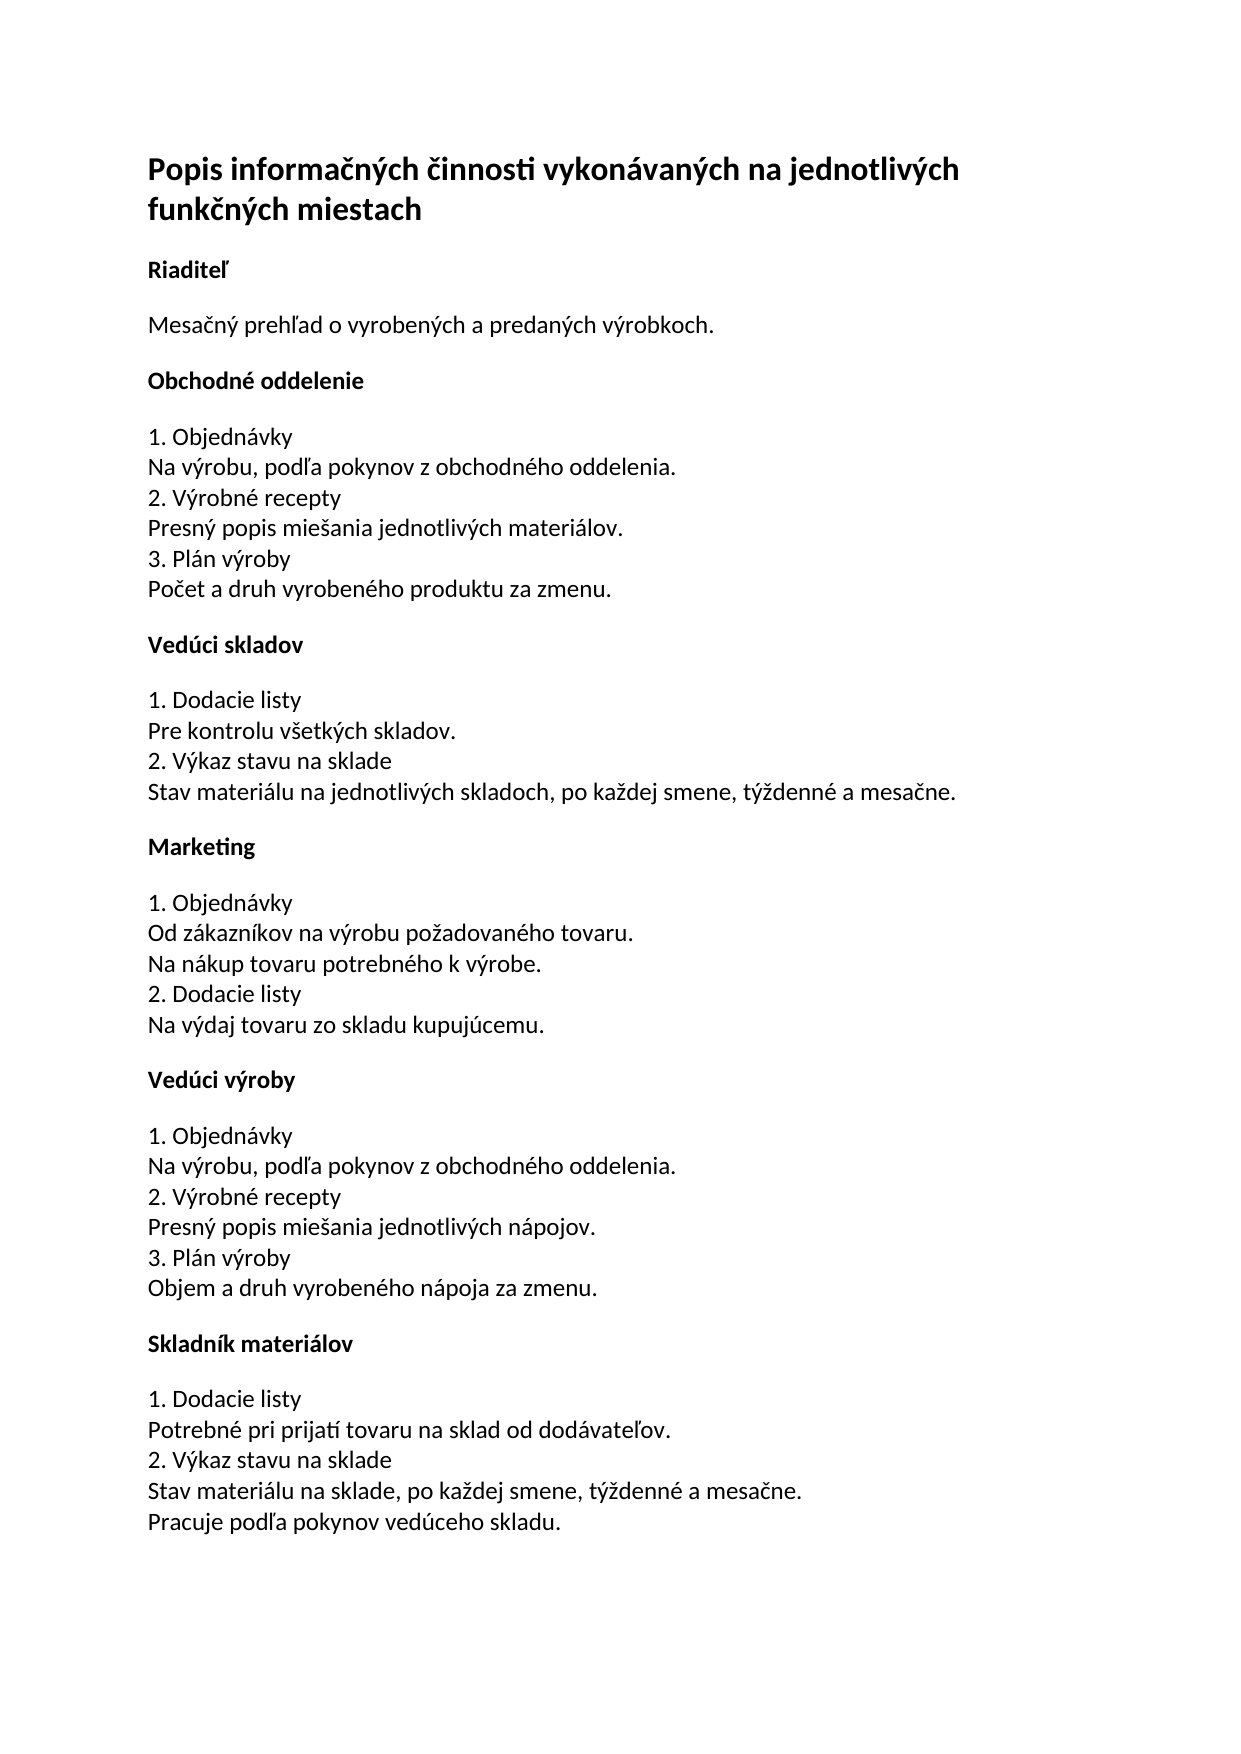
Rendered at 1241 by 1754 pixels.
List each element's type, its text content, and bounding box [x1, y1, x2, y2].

text Mesačný prehľad o vyrobených a predaných výrobkoch. [148, 309, 1093, 340]
text Skladník materiálov [148, 1328, 1093, 1359]
text Popis informačných činnosti vykonávaných na jednotlivých funkčných miestach [148, 148, 1093, 229]
text 1. Objednávky Od zákazníkov na výrobu požadovaného tovaru. Na nákup tovaru potrebného k výrobe. 2. Dodacie listy Na výdaj tovaru zo skladu kupujúcemu. [148, 887, 1093, 1039]
text Riaditeľ [148, 254, 1093, 284]
text Vedúci skladov [148, 629, 1093, 659]
text Obchodné oddelenie [148, 365, 1093, 396]
text 1. Objednávky Na výrobu, podľa pokynov z obchodného oddelenia. 2. Výrobné recepty Presný popis miešania jednotlivých materiálov. 3. Plán výroby Počet a druh vyrobeného produktu za zmenu. [148, 421, 1093, 604]
text 1. Dodacie listy Pre kontrolu všetkých skladov. 2. Výkaz stavu na sklade Stav materiálu na jednotlivých skladoch, po každej smene, týždenné a mesačne. [148, 684, 1093, 806]
text 1. Dodacie listy Potrebné pri prijatí tovaru na sklad od dodávateľov. 2. Výkaz stavu na sklade Stav materiálu na sklade, po každej smene, týždenné a mesačne. Pracuje podľa pokynov vedúceho skladu. [148, 1384, 1093, 1536]
text Vedúci výroby [148, 1064, 1093, 1095]
text 1. Objednávky Na výrobu, podľa pokynov z obchodného oddelenia. 2. Výrobné recepty Presný popis miešania jednotlivých nápojov. 3. Plán výroby Objem a druh vyrobeného nápoja za zmenu. [148, 1120, 1093, 1303]
text Marketing [148, 831, 1093, 862]
